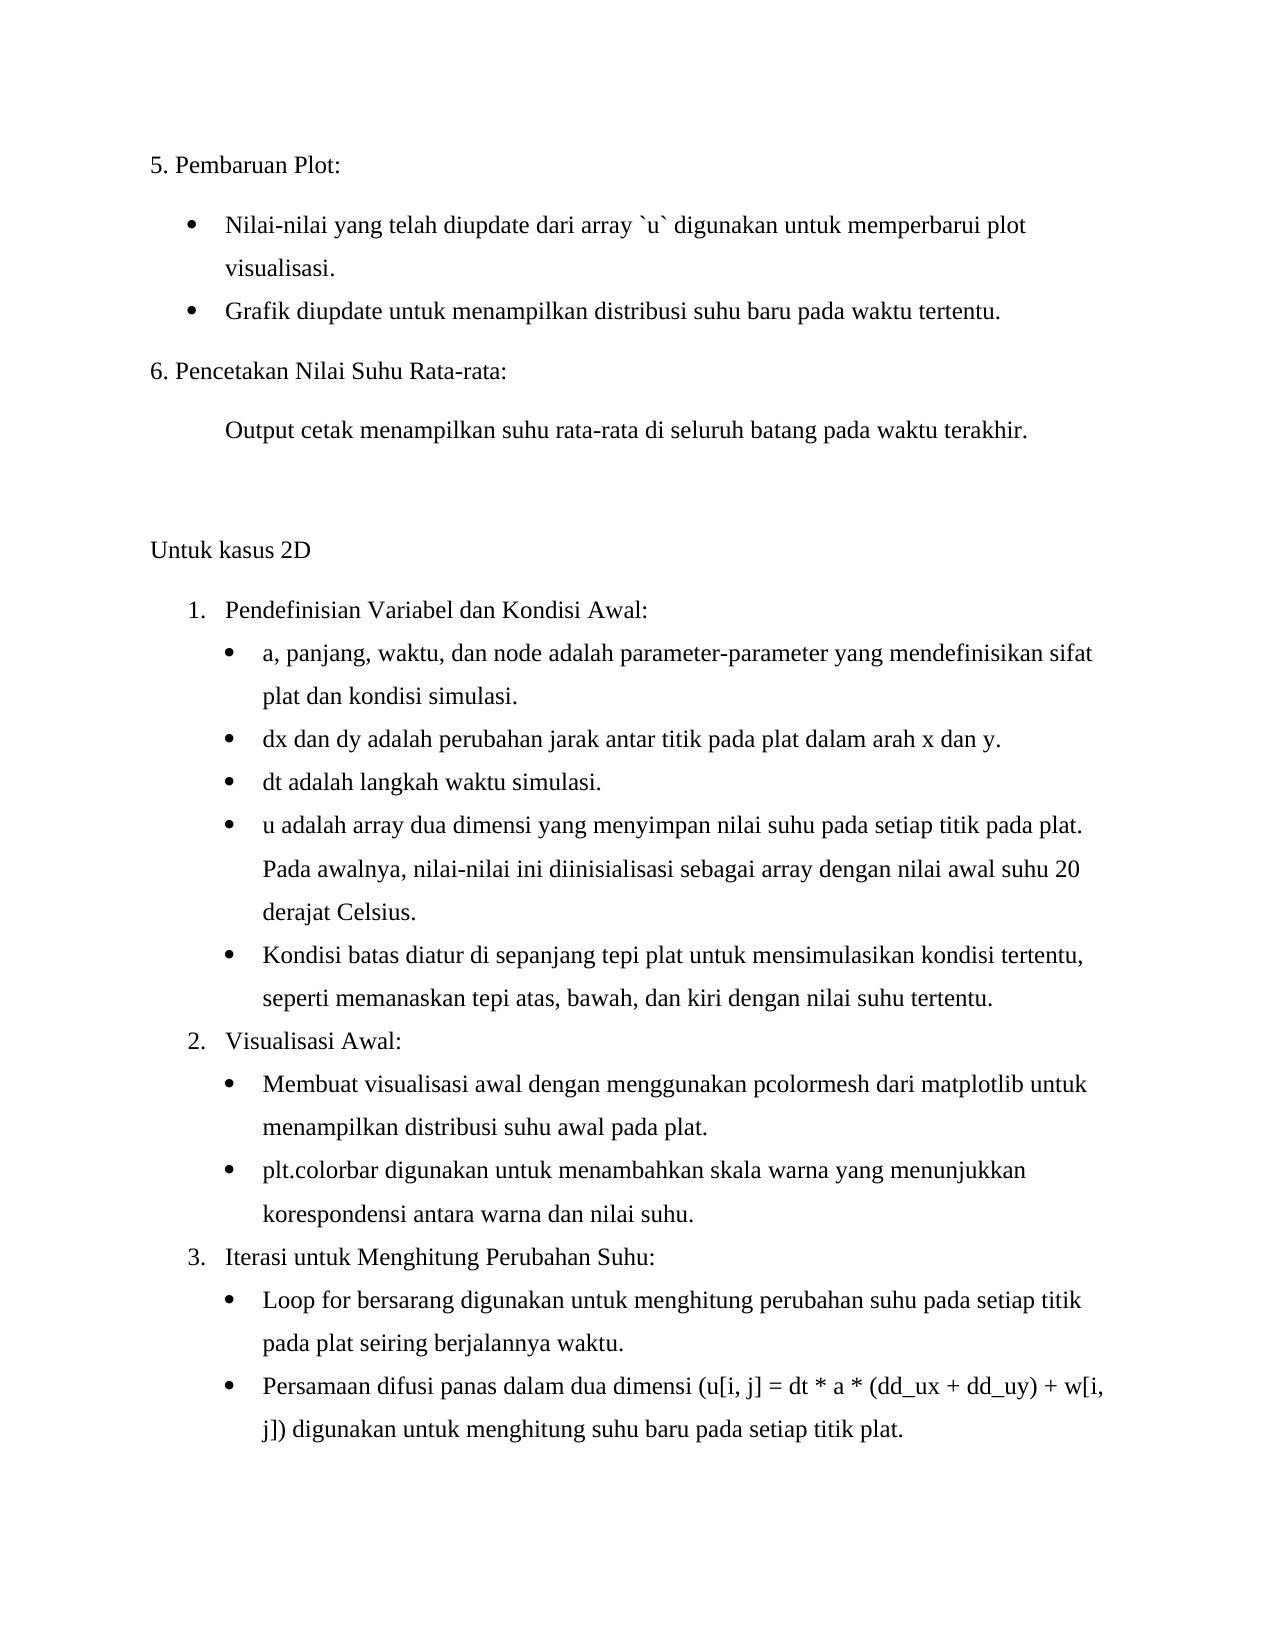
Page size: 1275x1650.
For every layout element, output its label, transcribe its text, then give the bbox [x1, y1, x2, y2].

list Membuat visualisasi awal dengan menggunakan pcolormesh dari matplotlib untuk menampilkan distribusi suhu awal pada plat. [225, 1069, 1125, 1141]
list plt.colorbar digunakan untuk menambahkan skala warna yang menunjukkan korespondensi antara warna dan nilai suhu. [225, 1156, 1125, 1227]
text 6. Pencetakan Nilai Suhu Rata-rata: [150, 356, 1125, 384]
list Loop for bersarang digunakan untuk menghitung perubahan suhu pada setiap titik pada plat seiring berjalannya waktu. [225, 1285, 1125, 1357]
list dx dan dy adalah perubahan jarak antar titik pada plat dalam arah x dan y. [225, 724, 1125, 753]
list a, panjang, waktu, dan node adalah parameter-parameter yang mendefinisikan sifat plat dan kondisi simulasi. [225, 638, 1125, 710]
list Kondisi batas diatur di sepanjang tepi plat untuk mensimulasikan kondisi tertentu, seperti memanaskan tepi atas, bawah, dan kiri dengan nilai suhu tertentu. [225, 940, 1125, 1012]
list Pendefinisian Variabel dan Kondisi Awal: [187, 595, 1125, 624]
text 5. Pembaruan Plot: [150, 150, 1125, 179]
list Nilai-nilai yang telah diupdate dari array `u` digunakan untuk memperbarui plot visualisasi. [187, 210, 1125, 282]
list Visualisasi Awal: [187, 1026, 1125, 1055]
list u adalah array dua dimensi yang menyimpan nilai suhu pada setiap titik pada plat. Pada awalnya, nilai-nilai ini diinisialisasi sebagai array dengan nilai awal suhu 20 derajat Celsius. [225, 811, 1125, 926]
list Persamaan difusi panas dalam dua dimensi (u[i, j] = dt * a * (dd_ux + dd_uy) + w[i, j]) digunakan untuk menghitung suhu baru pada setiap titik plat. [225, 1371, 1125, 1443]
text Output cetak menampilkan suhu rata-rata di seluruh batang pada waktu terakhir. [150, 416, 1125, 444]
list Grafik diupdate untuk menampilkan distribusi suhu baru pada waktu tertentu. [187, 296, 1125, 325]
list dt adalah langkah waktu simulasi. [225, 767, 1125, 796]
text Untuk kasus 2D [150, 535, 1125, 564]
list Iterasi untuk Menghitung Perubahan Suhu: [187, 1242, 1125, 1271]
